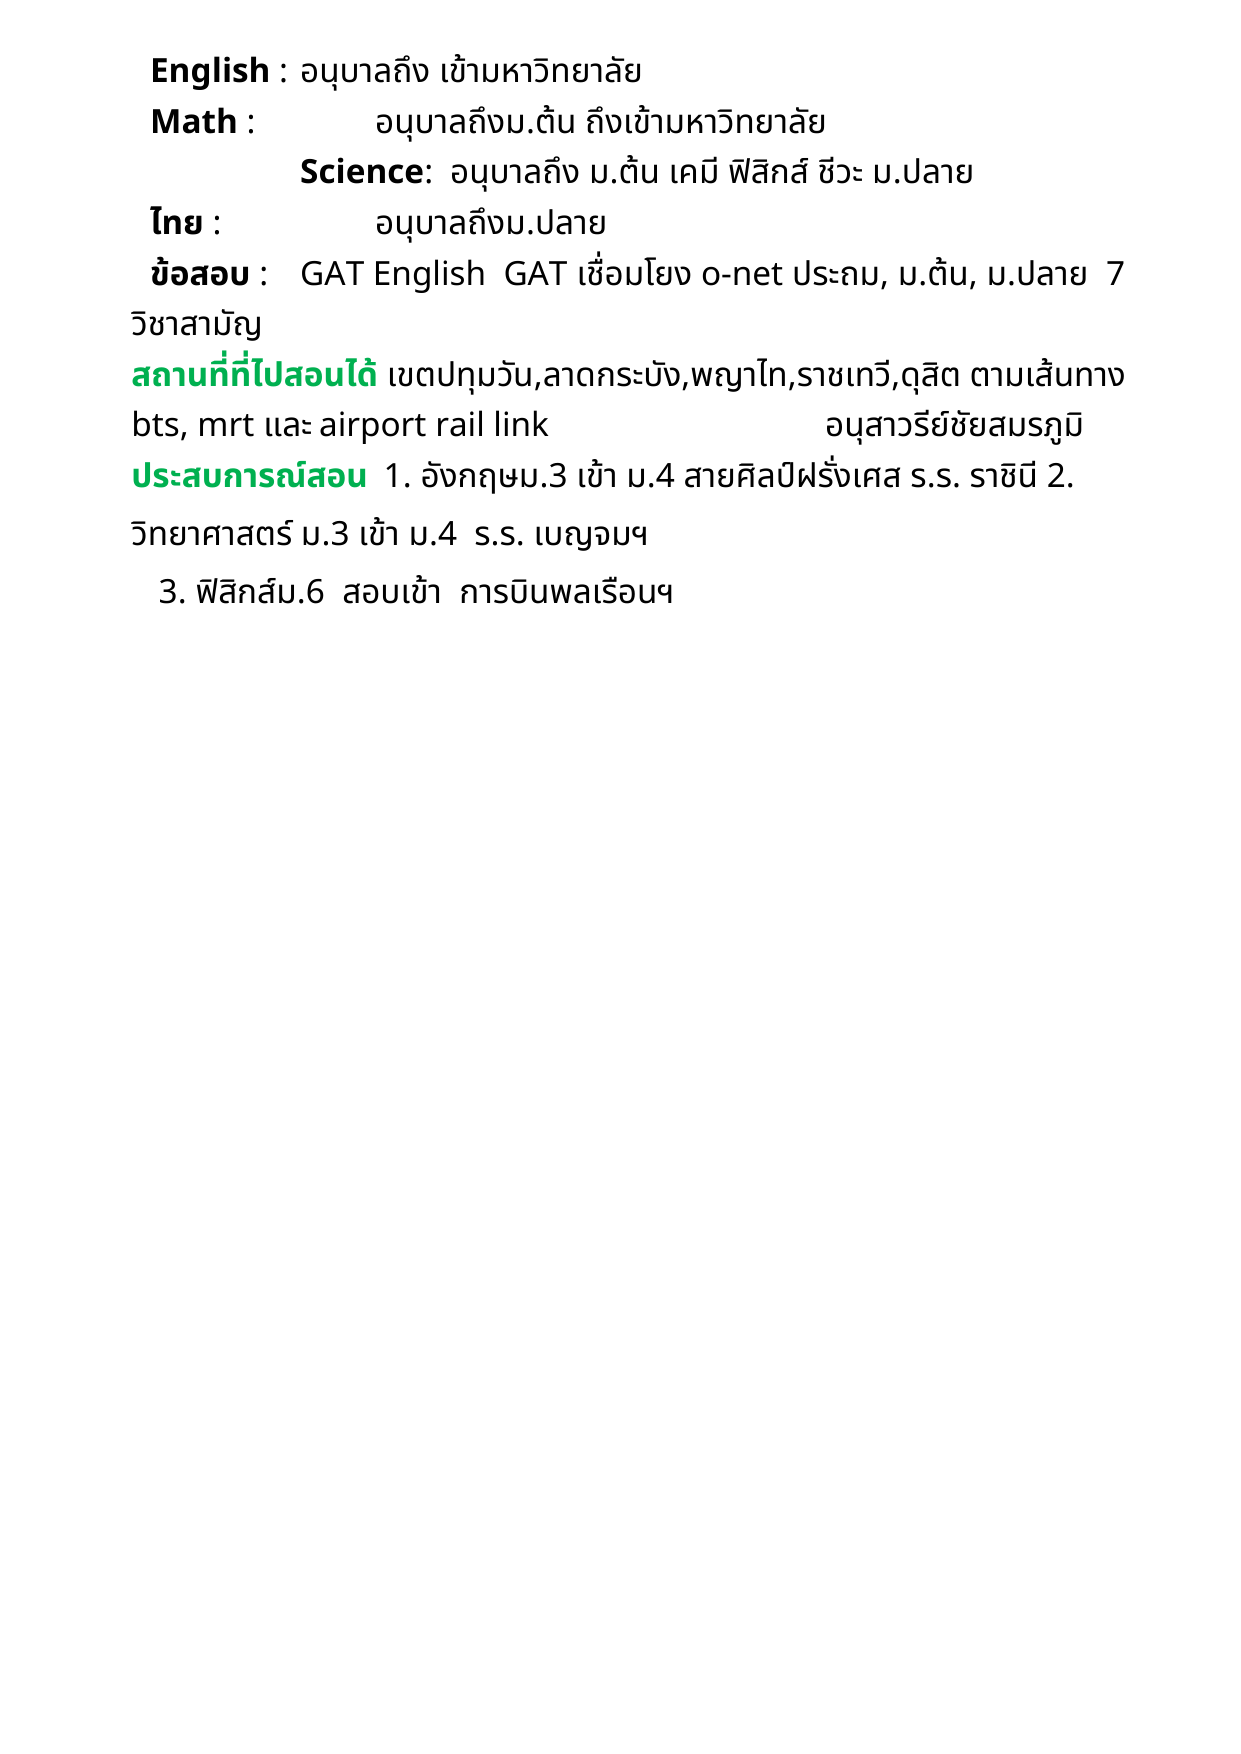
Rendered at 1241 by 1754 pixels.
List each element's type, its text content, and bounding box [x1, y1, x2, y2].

text ประสบการณ์สอน 1. อังกฤษม.3 เข้า ม.4 สายศิลป์ฝรั่งเศส ร.ร. ราชินี 2. วิทยาศาสตร์ ม.3 เข้า ม.4 ร.ร. เบญจมฯ [131, 452, 1144, 560]
text Science: อนุบาลถึง ม.ต้น เคมี ฟิสิกส์ ชีวะ ม.ปลาย [131, 148, 1144, 199]
text สถานที่ที่ไปสอนได้ เขตปทุมวัน,ลาดกระบัง,พญาไท,ราชเทวี,ดุสิต ตามเส้นทาง bts, mrt และairport rail link อนุสาวรีย์ชัยสมรภูมิ [131, 350, 1144, 452]
text 3. ฟิสิกส์ม.6 สอบเข้า การบินพลเรือนฯ [131, 568, 1144, 618]
text ข้อสอบ : GAT English GAT เชื่อมโยง o-net ประถม, ม.ต้น, ม.ปลาย 7 วิชาสามัญ [131, 249, 1144, 350]
text Math : อนุบาลถึงม.ต้น ถึงเข้ามหาวิทยาลัย [131, 97, 1144, 148]
text ไทย : อนุบาลถึงม.ปลาย [131, 199, 1144, 249]
text English : อนุบาลถึง เข้ามหาวิทยาลัย [131, 47, 1144, 97]
